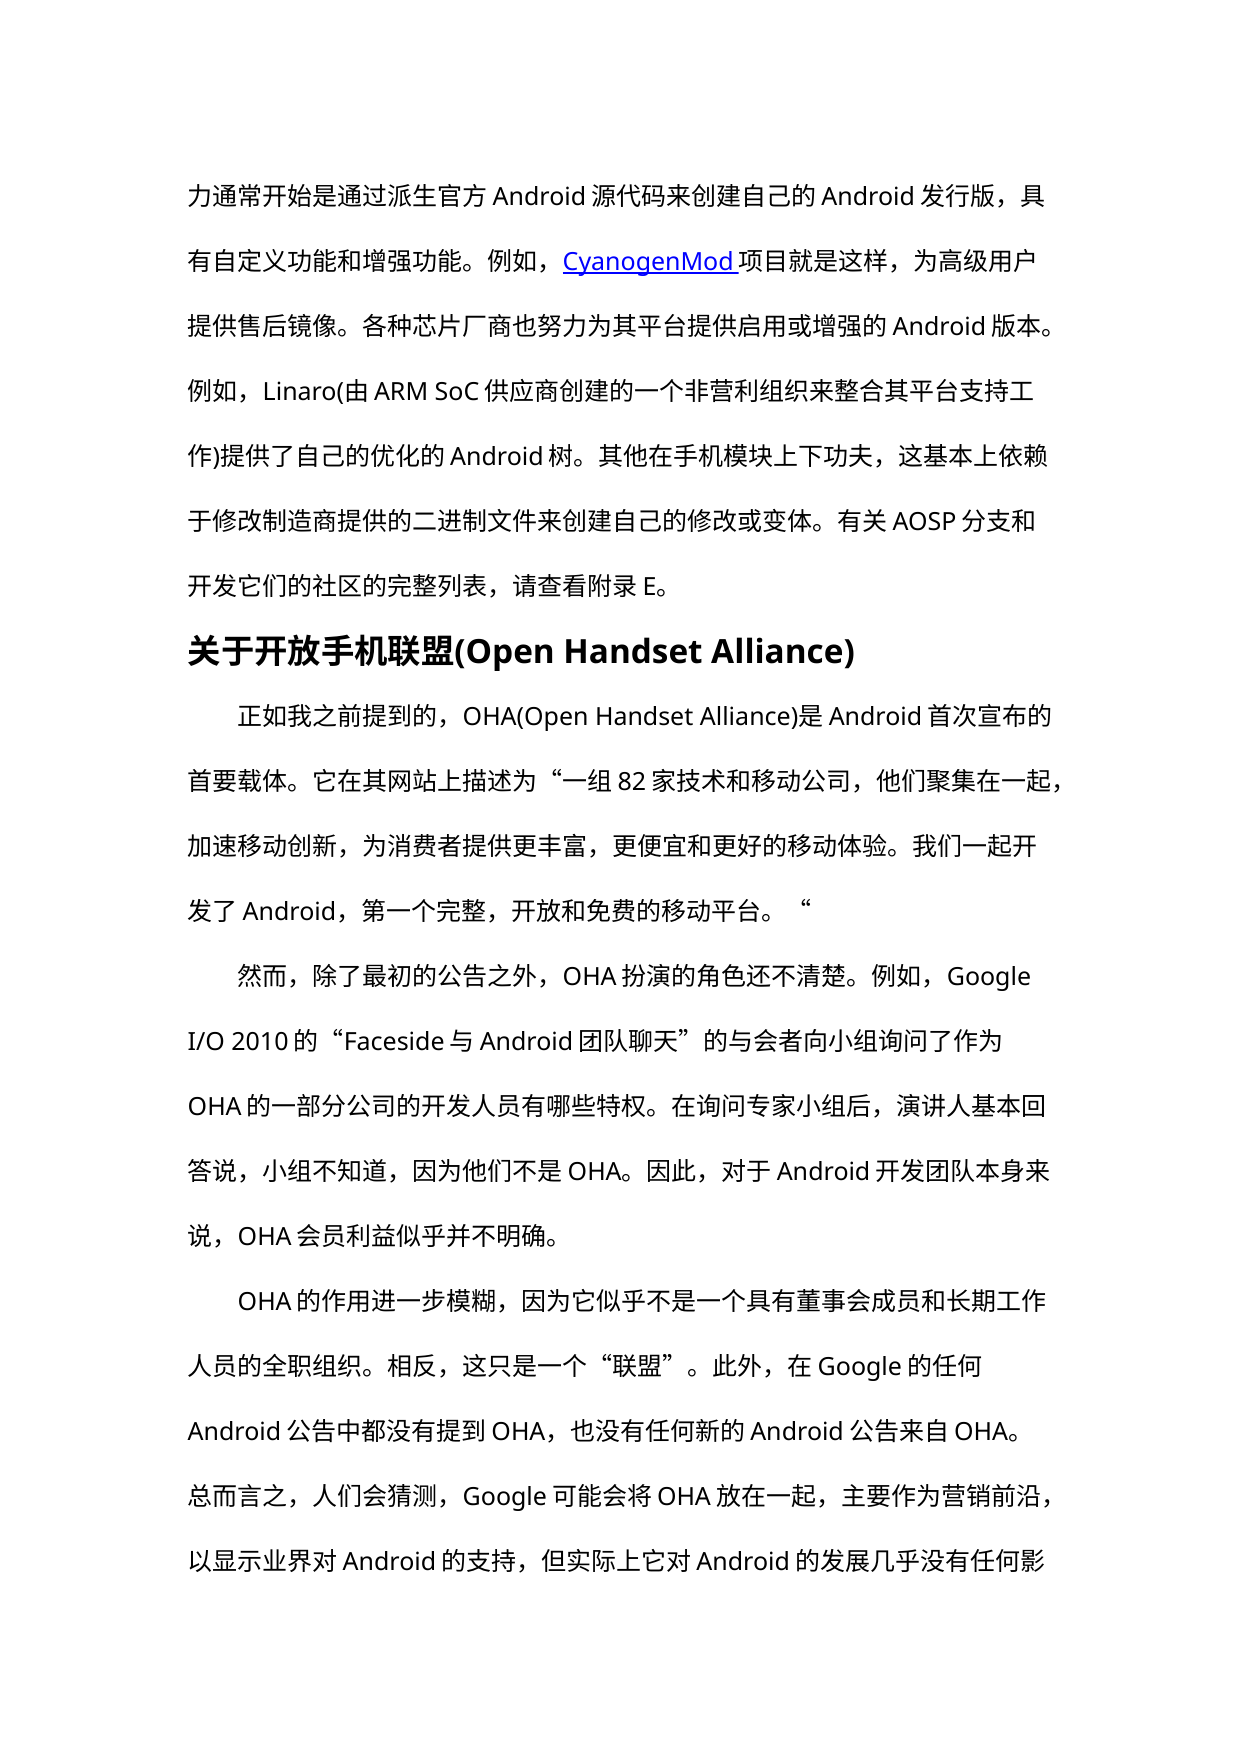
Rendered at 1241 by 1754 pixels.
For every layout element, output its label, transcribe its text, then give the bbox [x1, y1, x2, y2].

list 然而，除了最初的公告之外，OHA扮演的角色还不清楚。例如，Google I/O 2010的“Faceside与Android团队聊天”的与会者向小组询问了作为OHA的一部分公司的开发人员有哪些特权。在询问专家小组后，演讲人基本回答说，小组不知道，因为他们不是OHA。因此，对于Android开发团队本身来说，OHA会员利益似乎并不明确。 [187, 942, 1053, 1267]
list 关于开放手机联盟(Open Handset Alliance) [187, 617, 1053, 682]
list 正如我之前提到的，OHA(Open Handset Alliance)是Android首次宣布的首要载体。它在其网站上描述为“一组82家技术和移动公司，他们聚集在一起，加速移动创新，为消费者提供更丰富，更便宜和更好的移动体验。我们一起开发了Android，第一个完整，开放和免费的移动平台。“ [187, 682, 1053, 942]
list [187, 162, 1053, 617]
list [187, 1267, 1053, 1592]
